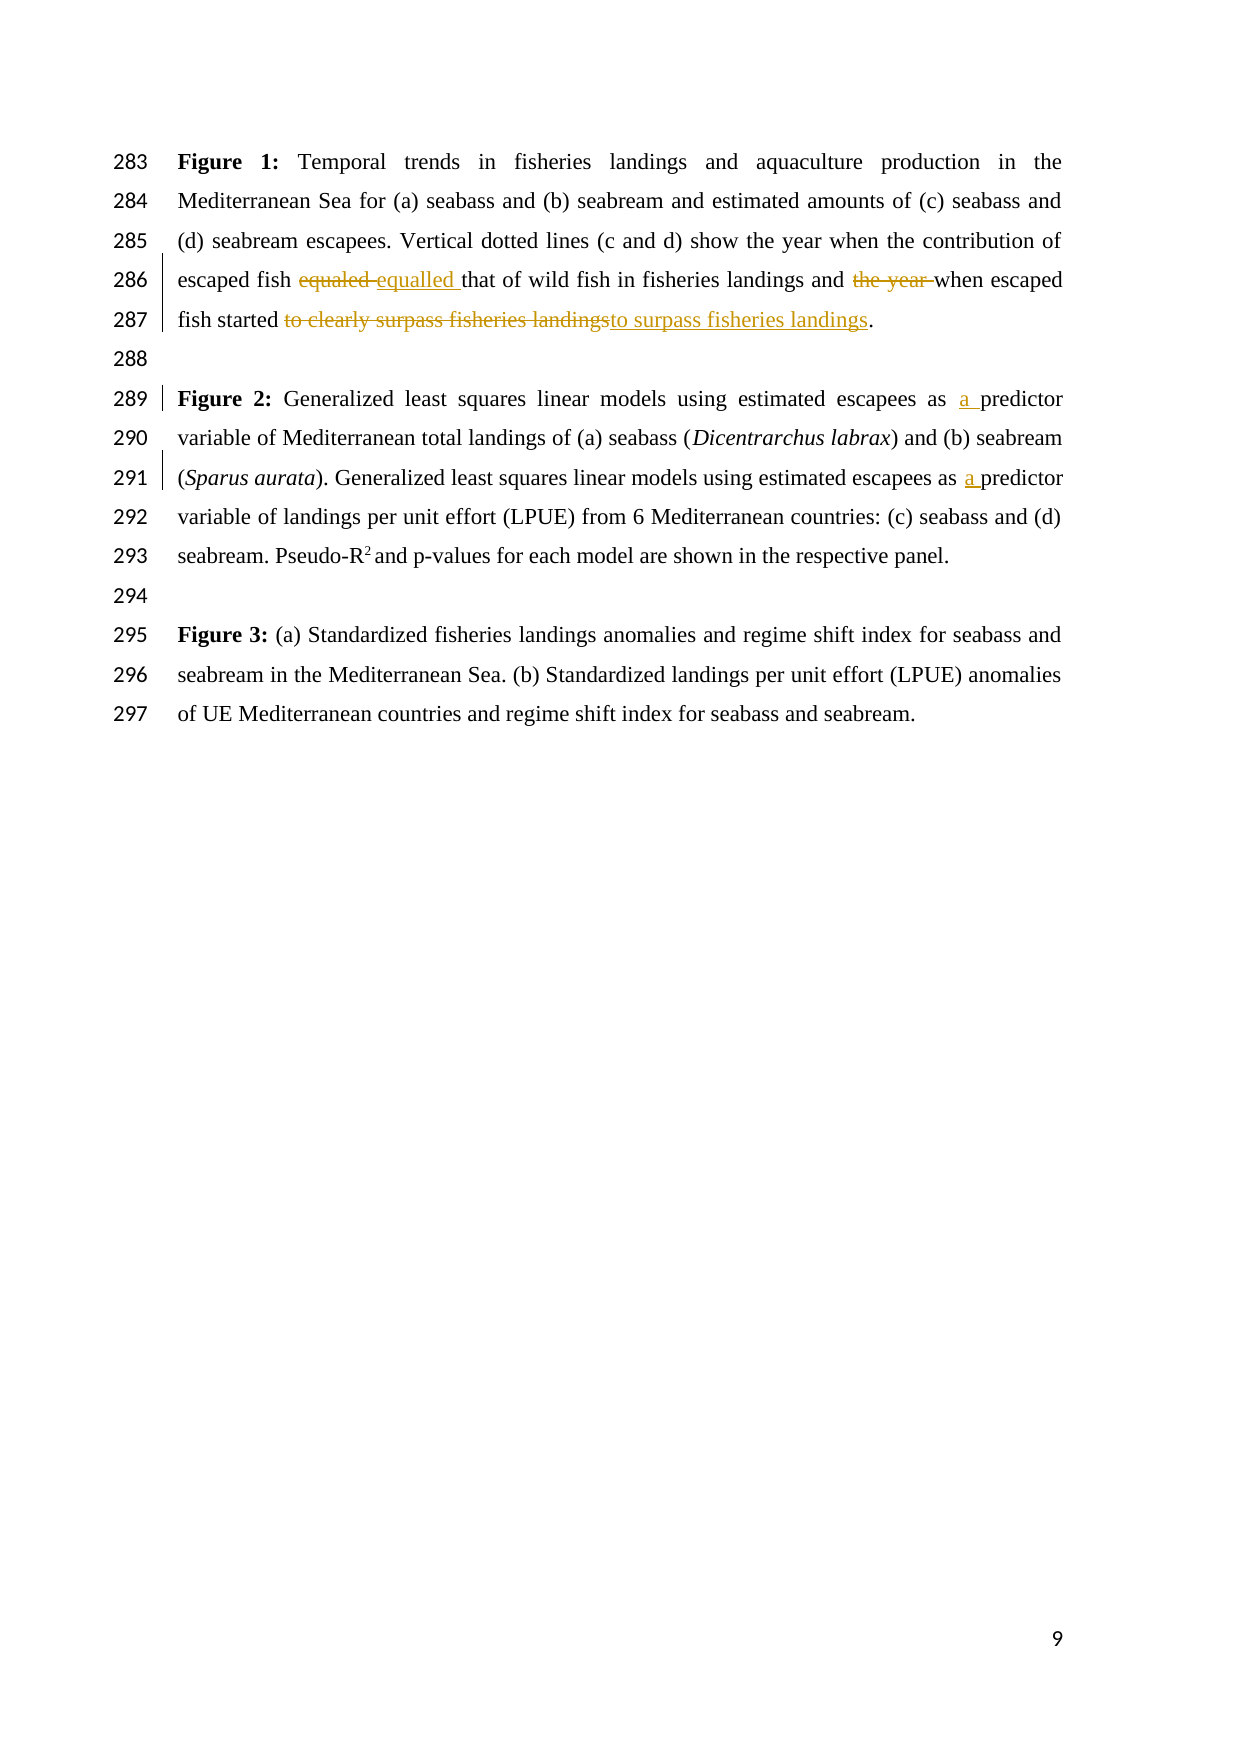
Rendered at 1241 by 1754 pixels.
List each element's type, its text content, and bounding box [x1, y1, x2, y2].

text Figure 2: Generalized least squares linear models using estimated escapees as predictor variable of Mediterranean total landings of (a) seabass (Dicentrarchus labrax) and (b) seabream (Sparus aurata). Generalized least squares linear models using estimated escapees as predictor variable of landings per unit effort (LPUE) from 6 Mediterranean countries: (c) seabass and (d) seabream. Pseudo-R2 and p-values for each model are shown in the respective panel. [177, 384, 1063, 569]
text Figure 1: Temporal trends in fisheries landings and aquaculture production in the Mediterranean Sea for (a) seabass and (b) seabream and estimated amounts of (c) seabass and (d) seabream escapees. Vertical dotted lines (c and d) show the year when the contribution of escaped fish that of wild fish in fisheries landings and when escaped fish started . [177, 148, 1063, 332]
text Figure 3: (a) Standardized fisheries landings anomalies and regime shift index for seabass and seabream in the Mediterranean Sea. (b) Standardized landings per unit effort (LPUE) anomalies of UE Mediterranean countries and regime shift index for seabass and seabream. [177, 621, 1063, 727]
